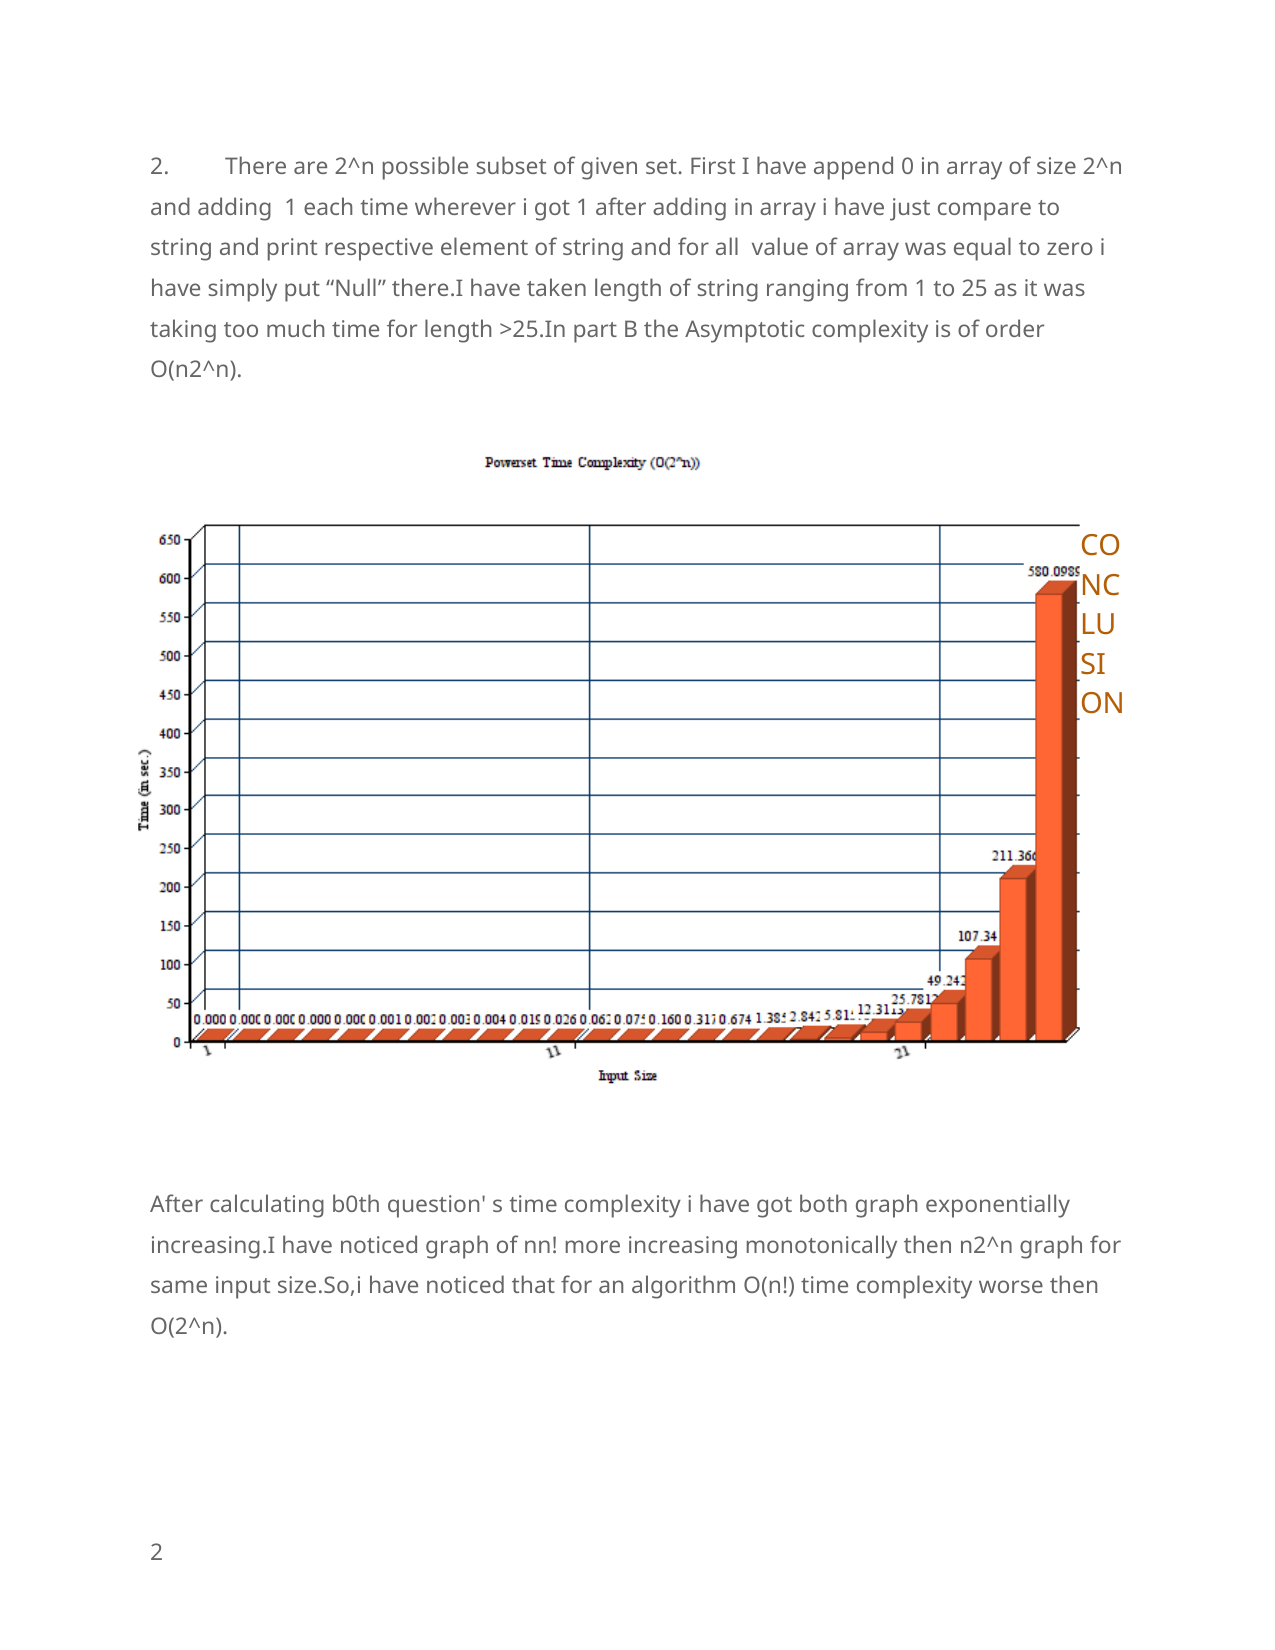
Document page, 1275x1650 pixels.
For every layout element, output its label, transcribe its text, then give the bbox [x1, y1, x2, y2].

text After calculating b0th question' s time complexity i have got both graph exponentially increasing.I have noticed graph of nn! more increasing monotonically then n2^n graph for same input size.So,i have noticed that for an algorithm O(n!) time complexity worse then O(2^n). [150, 772, 1125, 1341]
picture [104, 453, 1080, 1171]
subtitle CONCLUSION [1080, 524, 1125, 722]
text 2. There are 2^n possible subset of given set. First I have append 0 in array of size 2^n and adding 1 each time wherever i got 1 after adding in array i have just compare to string and print respective element of string and for all value of array was equal to zero i have simply put “Null” there.I have taken length of string ranging from 1 to 25 as it was taking too much time for length >25.In part B the Asymptotic complexity is of order O(n2^n). [150, 150, 1125, 384]
